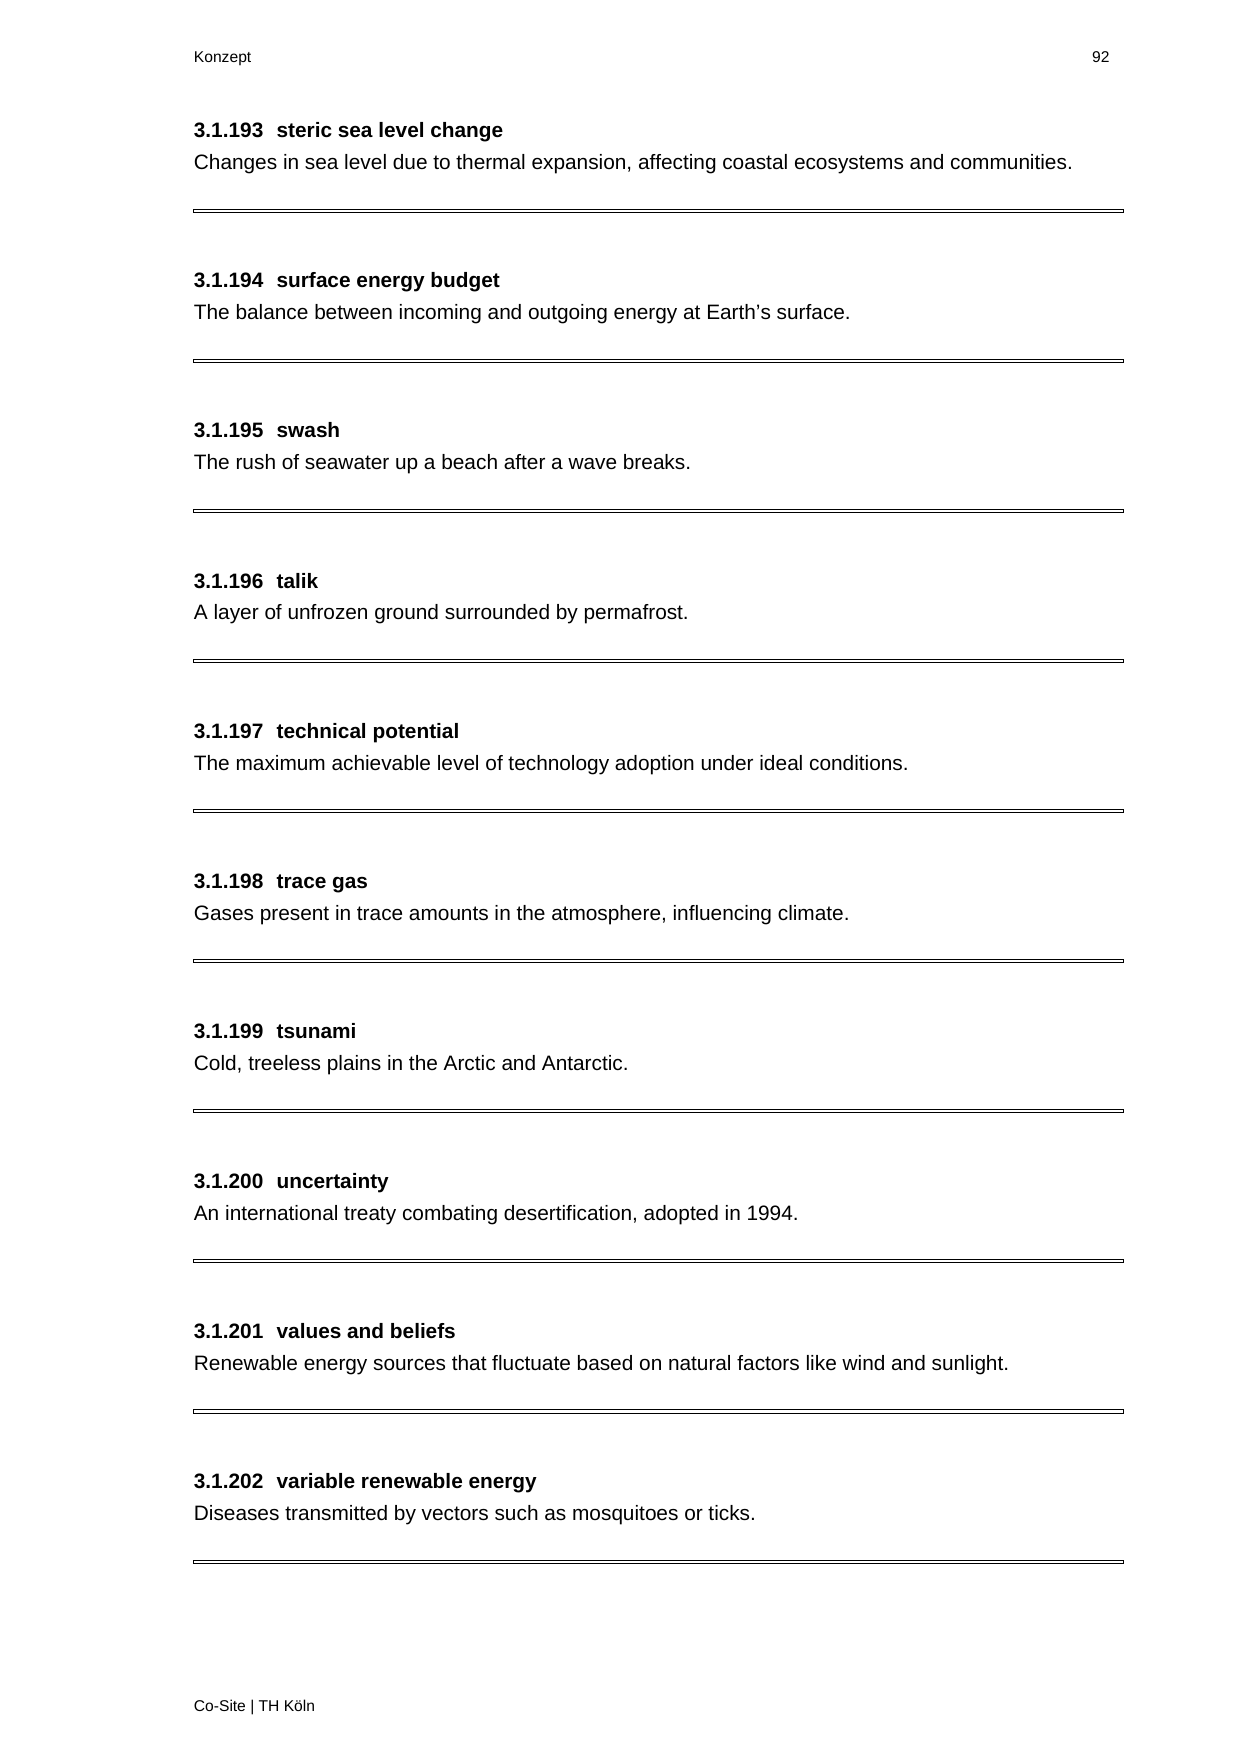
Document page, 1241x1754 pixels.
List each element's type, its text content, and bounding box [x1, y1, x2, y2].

subtitle talik [194, 568, 1124, 592]
subtitle values and beliefs [194, 1319, 1124, 1343]
subtitle tsunami [194, 1019, 1124, 1043]
subtitle uncertainty [194, 1169, 1124, 1193]
subtitle variable renewable energy [194, 1469, 1124, 1493]
subtitle technical potential [194, 718, 1124, 742]
subtitle trace gas [194, 869, 1124, 893]
subtitle surface energy budget [194, 268, 1124, 292]
subtitle steric sea level change [194, 118, 1124, 142]
subtitle swash [194, 418, 1124, 442]
